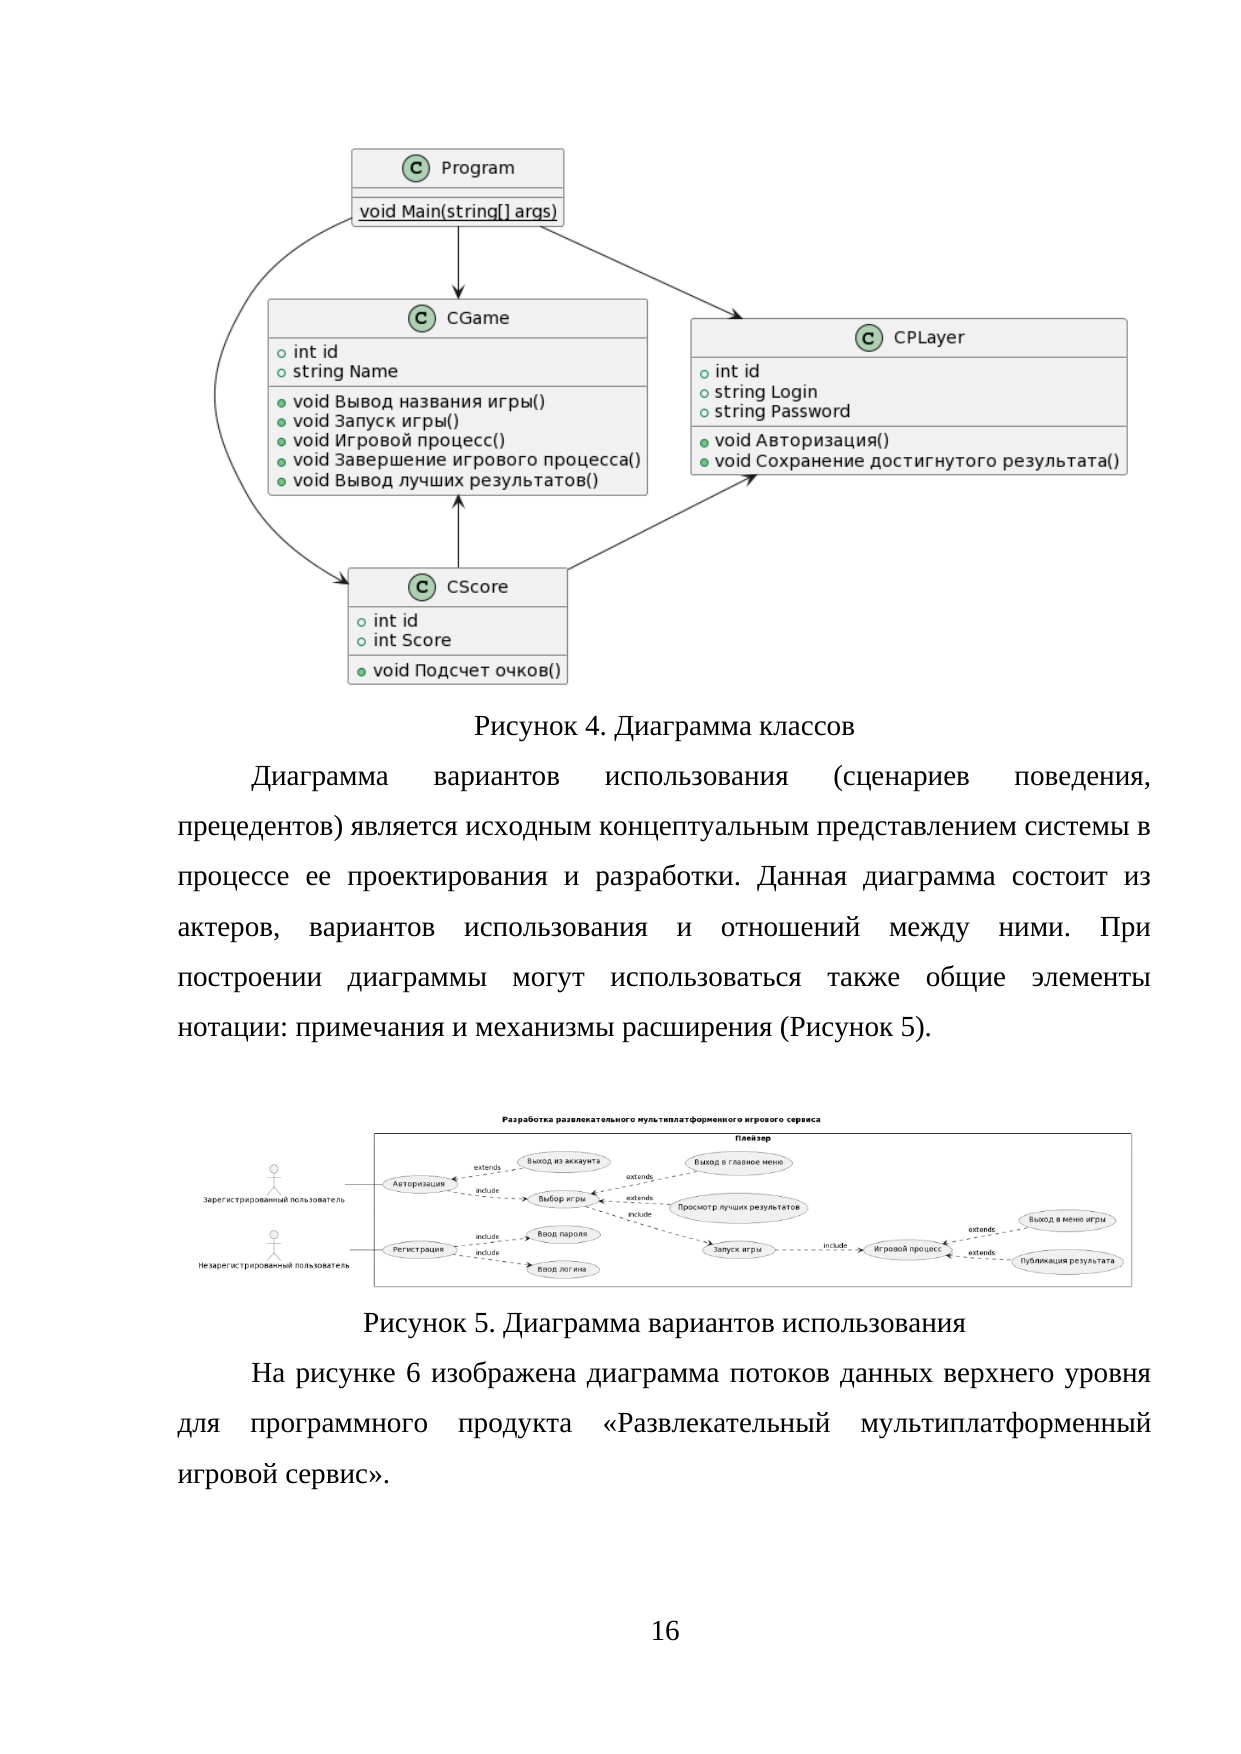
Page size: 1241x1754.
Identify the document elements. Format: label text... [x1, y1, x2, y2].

picture [195, 140, 1134, 691]
text На рисунке 6 изображена диаграмма потоков данных верхнего уровня для программного продукта «Развлекательный мультиплатформенный игровой сервис». [177, 1355, 1152, 1489]
picture [195, 1110, 1134, 1289]
text Диаграмма вариантов использования (сценариев поведения, прецедентов) является исходным концептуальным представлением системы в процессе ее проектирования и разработки. Данная диаграмма состоит из актеров, вариантов использования и отношений между ними. При построении диаграммы могут использоваться также общие элементы нотации: примечания и механизмы расширения (Рисунок 5). [177, 758, 1152, 1043]
